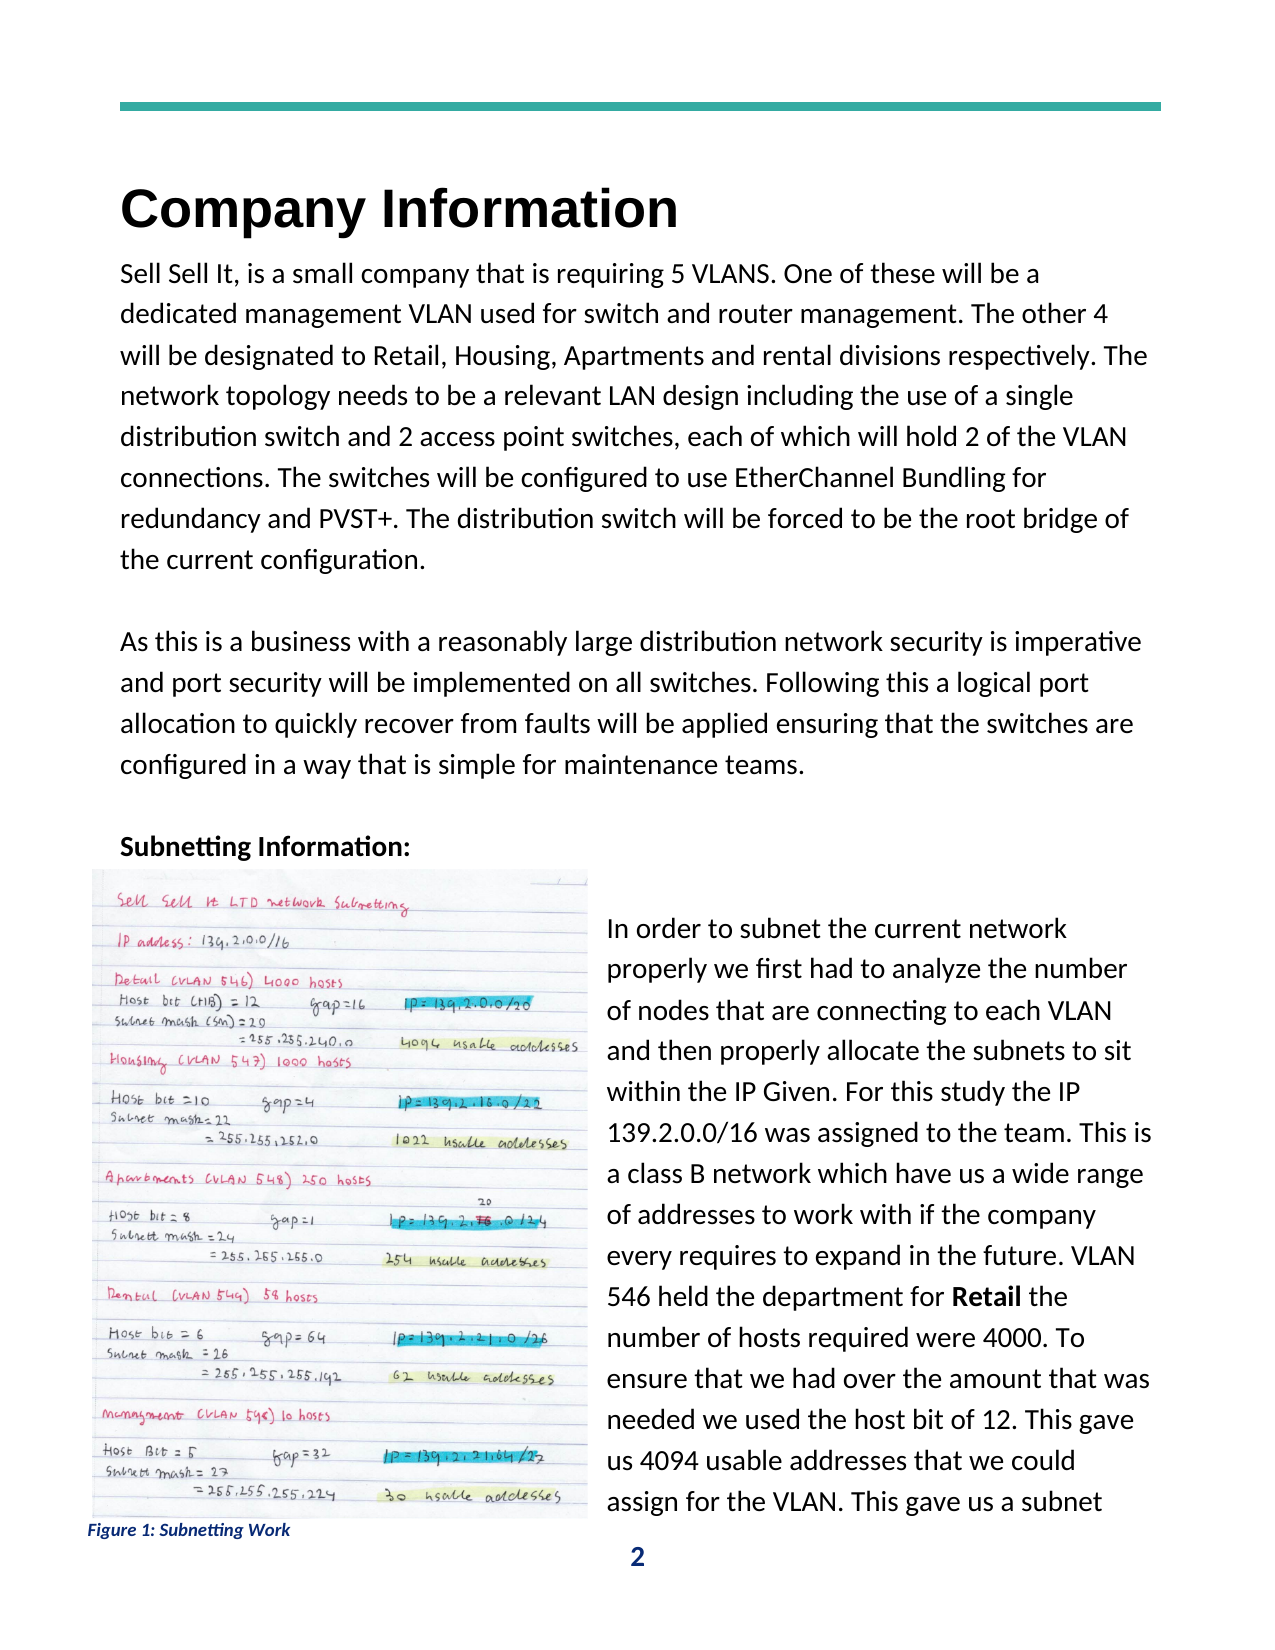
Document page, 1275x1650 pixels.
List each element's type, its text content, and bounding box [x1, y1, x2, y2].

subtitle Company Information [120, 177, 1155, 239]
text As this is a business with a reasonably large distribution network security is imperative and port security will be implemented on all switches. Following this a logical port allocation to quickly recover from faults will be applied ensuring that the switches are configured in a way that is simple for maintenance teams. [120, 623, 1155, 782]
text Subnetting Information: [120, 828, 1155, 863]
picture [90, 869, 588, 1517]
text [120, 910, 1155, 1518]
text Sell Sell It, is a small company that is requiring 5 VLANS. One of these will be a dedicated management VLAN used for switch and router management. The other 4 will be designated to Retail, Housing, Apartments and rental divisions respectively. The network topology needs to be a relevant LAN design including the use of a single distribution switch and 2 access point switches, each of which will hold 2 of the VLAN connections. The switches will be configured to use EtherChannel Bundling for redundancy and PVST+. The distribution switch will be forced to be the root bridge of the current configuration. [120, 255, 1155, 577]
